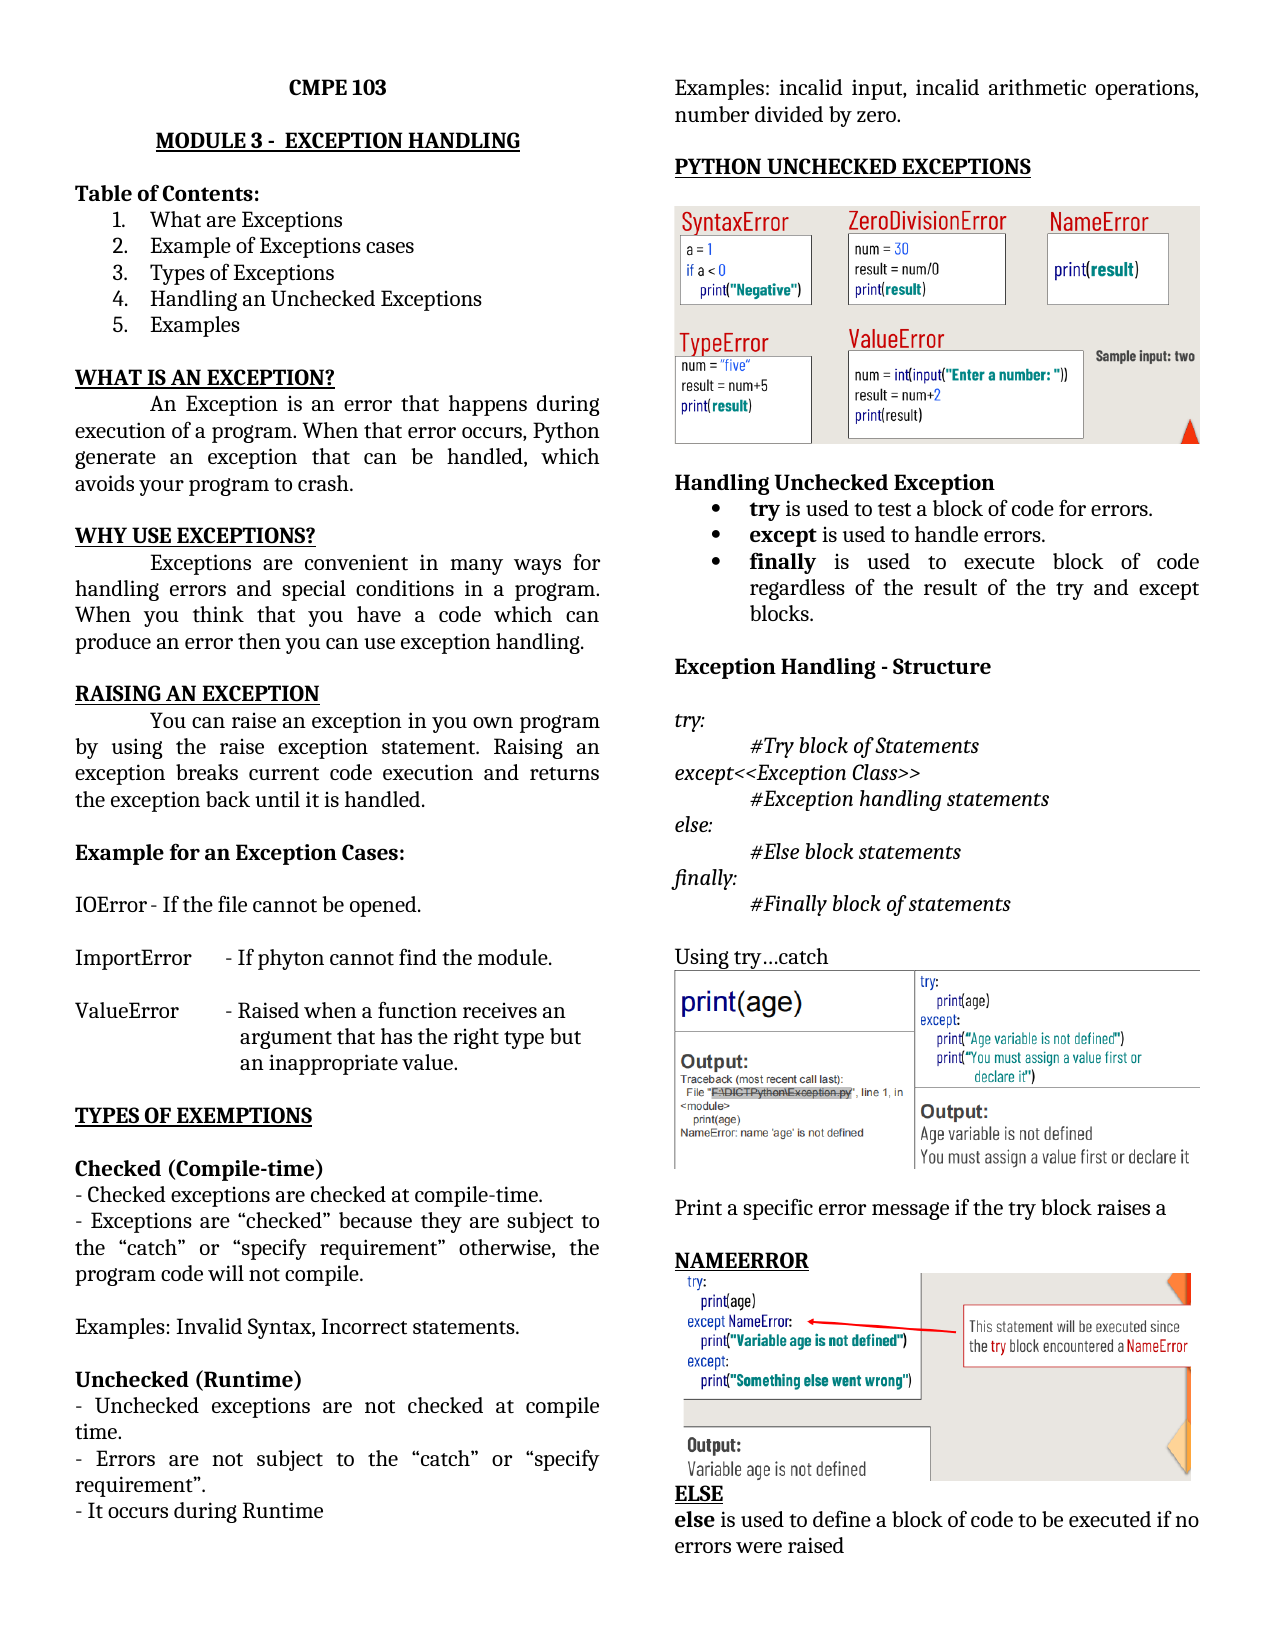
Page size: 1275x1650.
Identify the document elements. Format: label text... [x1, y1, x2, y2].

text CMPE 103 [75, 75, 601, 101]
picture [683, 1273, 1191, 1481]
text Exception Handling - Structure [674, 654, 1200, 680]
list finally is used to execute block of code regardless of the result of the try and except blocks. [712, 548, 1200, 628]
text Using try…catch [674, 944, 1200, 970]
text except<<Exception Class>> [674, 759, 1200, 786]
text Examples: incalid input, incalid arithmetic operations, number divided by zero. [674, 75, 1200, 128]
text PYTHON UNCHECKED EXCEPTIONS [674, 154, 1200, 180]
text else is used to define a block of code to be executed if no errors were raised [674, 1507, 1200, 1559]
text Exceptions are convenient in many ways for handling errors and special conditions in a program. When you think that you have a code which can produce an error then you can use exception handling. [75, 549, 601, 655]
text #Finally block of statements [674, 891, 1200, 917]
text ImportError - If phyton cannot find the module. [75, 945, 601, 971]
list except is used to handle errors. [712, 522, 1200, 548]
list Example of Exceptions cases [112, 233, 601, 259]
text Print a specific error message if the try block raises a [674, 1195, 1200, 1221]
text - It occurs during Runtime [75, 1498, 601, 1524]
text RAISING AN EXCEPTION [75, 681, 601, 707]
text #Try block of Statements [674, 733, 1200, 759]
text Table of Contents: [75, 180, 601, 207]
text Unchecked (Runtime) [75, 1366, 601, 1393]
list What are Exceptions [112, 207, 601, 233]
text #Exception handling statements [674, 786, 1200, 812]
text ELSE [674, 1481, 1200, 1507]
text Examples: Invalid Syntax, Incorrect statements. [75, 1314, 601, 1340]
picture [674, 206, 1200, 444]
text NAMEERROR [674, 1247, 1200, 1274]
text Handling Unchecked Exception [674, 469, 1200, 496]
text WHAT IS AN EXCEPTION? [75, 365, 601, 391]
text IOError - If the file cannot be opened. [75, 892, 601, 918]
text - Unchecked exceptions are not checked at compile time. [75, 1393, 601, 1445]
list Examples [112, 312, 601, 338]
text - Errors are not subject to the “catch” or “specify requirement”. [75, 1445, 601, 1498]
text An Exception is an error that happens during execution of a program. When that error occurs, Python generate an exception that can be handled, which avoids your program to crash. [75, 391, 601, 497]
text Checked (Compile-time) [75, 1156, 601, 1182]
list try is used to test a block of code for errors. [712, 496, 1200, 522]
list Types of Exceptions [112, 259, 601, 286]
text try: [674, 707, 1200, 733]
text finally: [674, 865, 1200, 891]
picture [674, 970, 1200, 1169]
text You can raise an exception in you own program by using the raise exception statement. Raising an exception breaks current code execution and returns the exception back until it is handled. [75, 707, 601, 813]
text #Else block statements [674, 838, 1200, 865]
text TYPES OF EXEMPTIONS [75, 1103, 601, 1129]
text ValueError - Raised when a function receives an argument that has the right type but an inappropriate value. [75, 997, 601, 1076]
list Handling an Unchecked Exceptions [112, 286, 601, 312]
text WHY USE EXCEPTIONS? [75, 523, 601, 549]
text MODULE 3 - EXCEPTION HANDLING [75, 128, 601, 154]
text - Checked exceptions are checked at compile-time. [75, 1182, 601, 1208]
text else: [674, 812, 1200, 838]
text Example for an Exception Cases: [75, 839, 601, 866]
text - Exceptions are “checked” because they are subject to the “catch” or “specify requirement” otherwise, the program code will not compile. [75, 1208, 601, 1287]
